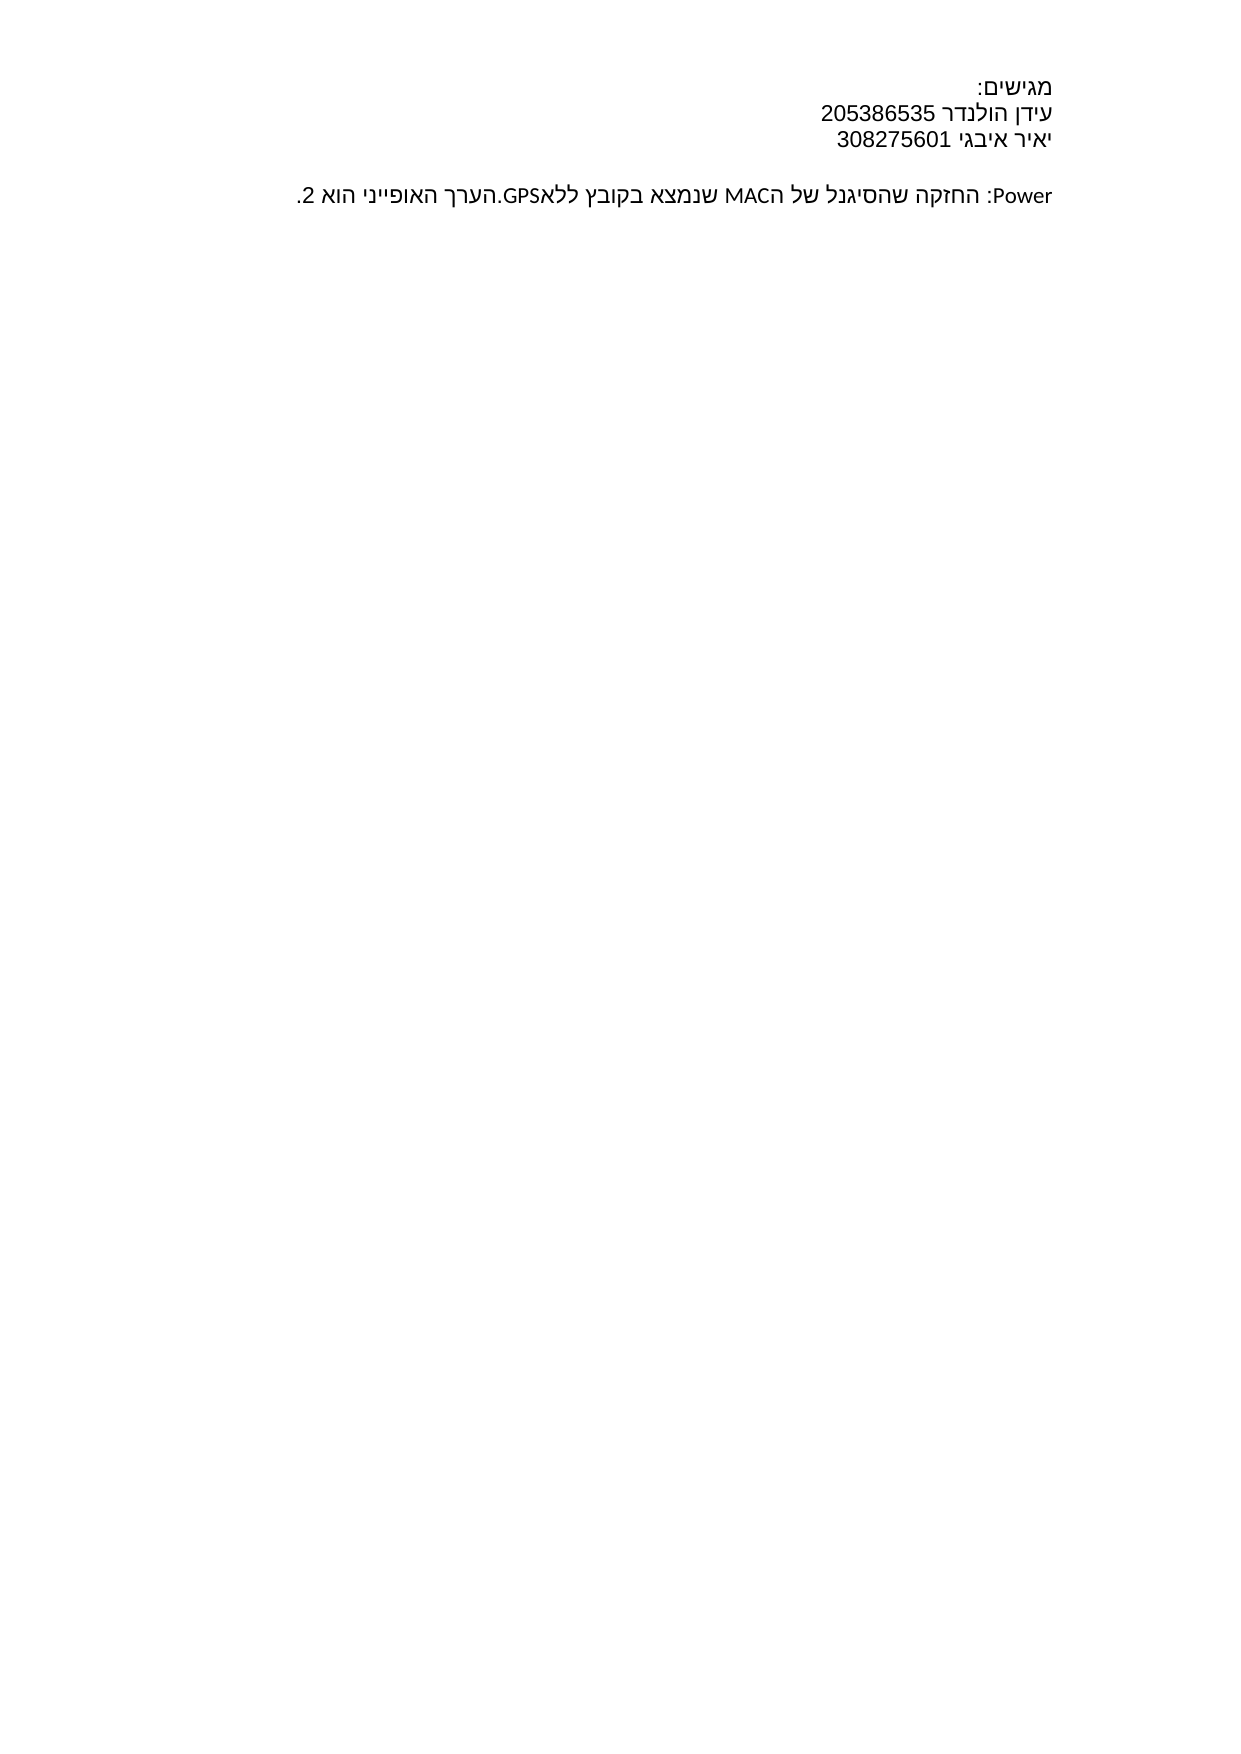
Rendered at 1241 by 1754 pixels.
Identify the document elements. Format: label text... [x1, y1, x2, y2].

text Power: החזקה שהסיגנל של הMAC שנמצא בקובץ ללאGPS.הערך האופייני הוא 2. [187, 181, 1053, 209]
